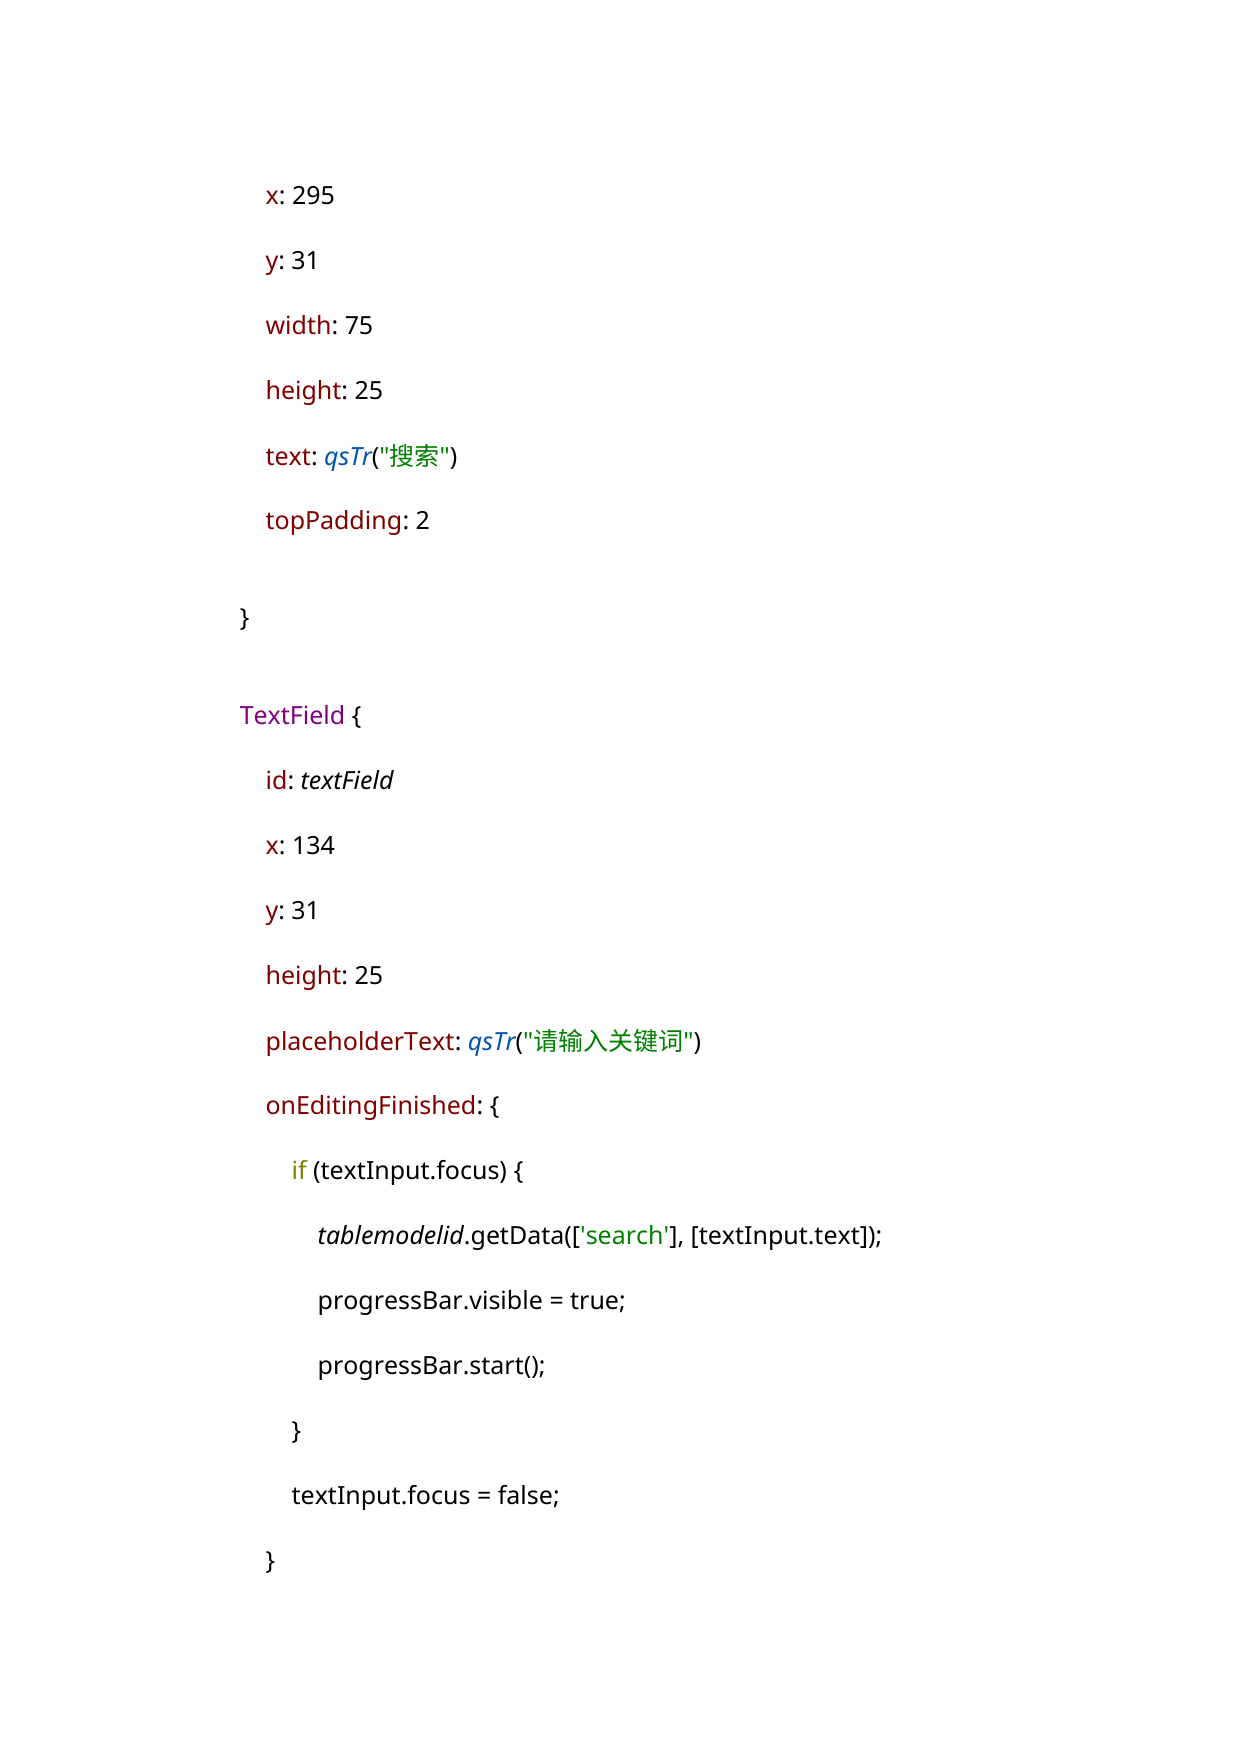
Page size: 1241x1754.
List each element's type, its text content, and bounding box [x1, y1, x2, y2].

text onEditingFinished: { [187, 1072, 1053, 1137]
text width: 75 [187, 292, 1053, 357]
text height: 25 [187, 942, 1053, 1007]
text id: textField [187, 747, 1053, 812]
text } [187, 1527, 1053, 1592]
text textInput.focus = false; [187, 1462, 1053, 1527]
text y: 31 [187, 227, 1053, 292]
text topPadding: 2 [187, 487, 1053, 552]
text y: 31 [187, 877, 1053, 942]
text } [187, 584, 1053, 649]
text x: 295 [187, 162, 1053, 227]
text height: 25 [187, 357, 1053, 422]
text progressBar.start(); [187, 1332, 1053, 1397]
text placeholderText: qsTr("请输入关键词") [187, 1007, 1053, 1072]
text } [187, 1397, 1053, 1462]
text if (textInput.focus) { [187, 1137, 1053, 1202]
text text: qsTr("搜索") [187, 422, 1053, 487]
text x: 134 [187, 812, 1053, 877]
text tablemodelid.getData(['search'], [textInput.text]); [187, 1202, 1053, 1267]
text TextField { [187, 682, 1053, 747]
text progressBar.visible = true; [187, 1267, 1053, 1332]
